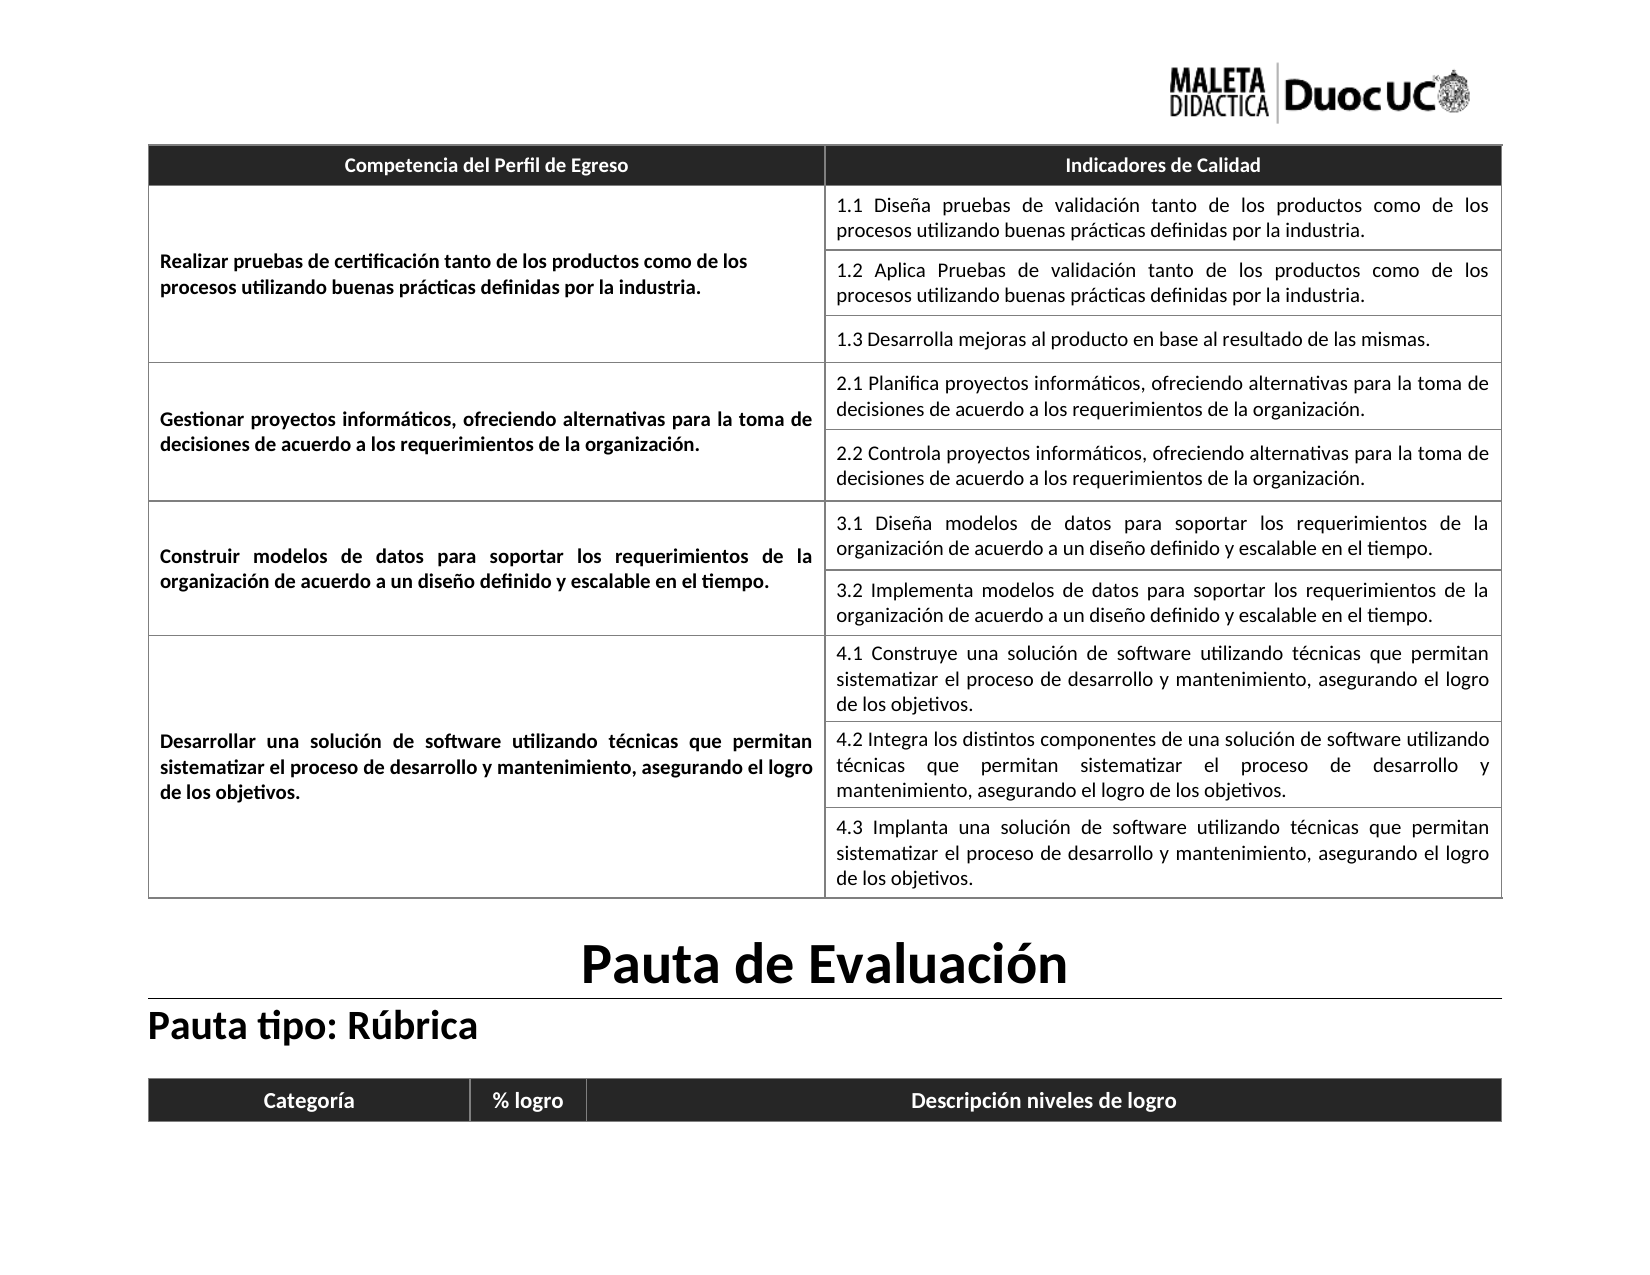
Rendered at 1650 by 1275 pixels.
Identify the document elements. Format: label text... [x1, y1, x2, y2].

table_header % logro [471, 1079, 586, 1121]
table_cell 3.2 Implementa modelos de datos para soportar los requerimientos de la organización de acuerdo a un diseño definido y escalable en el tiempo. [826, 571, 1501, 635]
table_header Categoría [149, 1079, 469, 1121]
table_cell Construir modelos de datos para soportar los requerimientos de la organización de acuerdo a un diseño definido y escalable en el tiempo. [149, 502, 824, 635]
table_header Competencia del Perfil de Egreso [149, 146, 824, 185]
table_cell Desarrollar una solución de software utilizando técnicas que permitan sistematizar el proceso de desarrollo y mantenimiento, asegurando el logro de los objetivos. [149, 636, 824, 897]
picture [1137, 39, 1503, 144]
table_cell 4.1 Construye una solución de software utilizando técnicas que permitan sistematizar el proceso de desarrollo y mantenimiento, asegurando el logro de los objetivos. [826, 636, 1501, 721]
text Pauta tipo: Rúbrica [148, 999, 1502, 1050]
table_cell 2.1 Planifica proyectos informáticos, ofreciendo alternativas para la toma de decisiones de acuerdo a los requerimientos de la organización. [826, 363, 1501, 428]
table_cell 1.3 Desarrolla mejoras al producto en base al resultado de las mismas. [826, 316, 1501, 361]
table_header Descripción niveles de logro [587, 1079, 1501, 1121]
table_cell Gestionar proyectos informáticos, ofreciendo alternativas para la toma de decisiones de acuerdo a los requerimientos de la organización. [149, 363, 824, 500]
table_cell 4.3 Implanta una solución de software utilizando técnicas que permitan sistematizar el proceso de desarrollo y mantenimiento, asegurando el logro de los objetivos. [826, 808, 1501, 897]
table_cell 1.1 Diseña pruebas de validación tanto de los productos como de los procesos utilizando buenas prácticas definidas por la industria. [826, 186, 1501, 249]
table_cell 4.2 Integra los distintos componentes de una solución de software utilizando técnicas que permitan sistematizar el proceso de desarrollo y mantenimiento, asegurando el logro de los objetivos. [826, 722, 1501, 807]
table_header Indicadores de Calidad [826, 146, 1501, 185]
table_cell 1.2 Aplica Pruebas de validación tanto de los productos como de los procesos utilizando buenas prácticas definidas por la industria. [826, 251, 1501, 314]
text Pauta de Evaluación [148, 927, 1502, 998]
table_cell 2.2 Controla proyectos informáticos, ofreciendo alternativas para la toma de decisiones de acuerdo a los requerimientos de la organización. [826, 430, 1501, 500]
table_cell 3.1 Diseña modelos de datos para soportar los requerimientos de la organización de acuerdo a un diseño definido y escalable en el tiempo. [826, 502, 1501, 569]
table_cell Realizar pruebas de certificación tanto de los productos como de los procesos utilizando buenas prácticas definidas por la industria. [149, 186, 824, 361]
